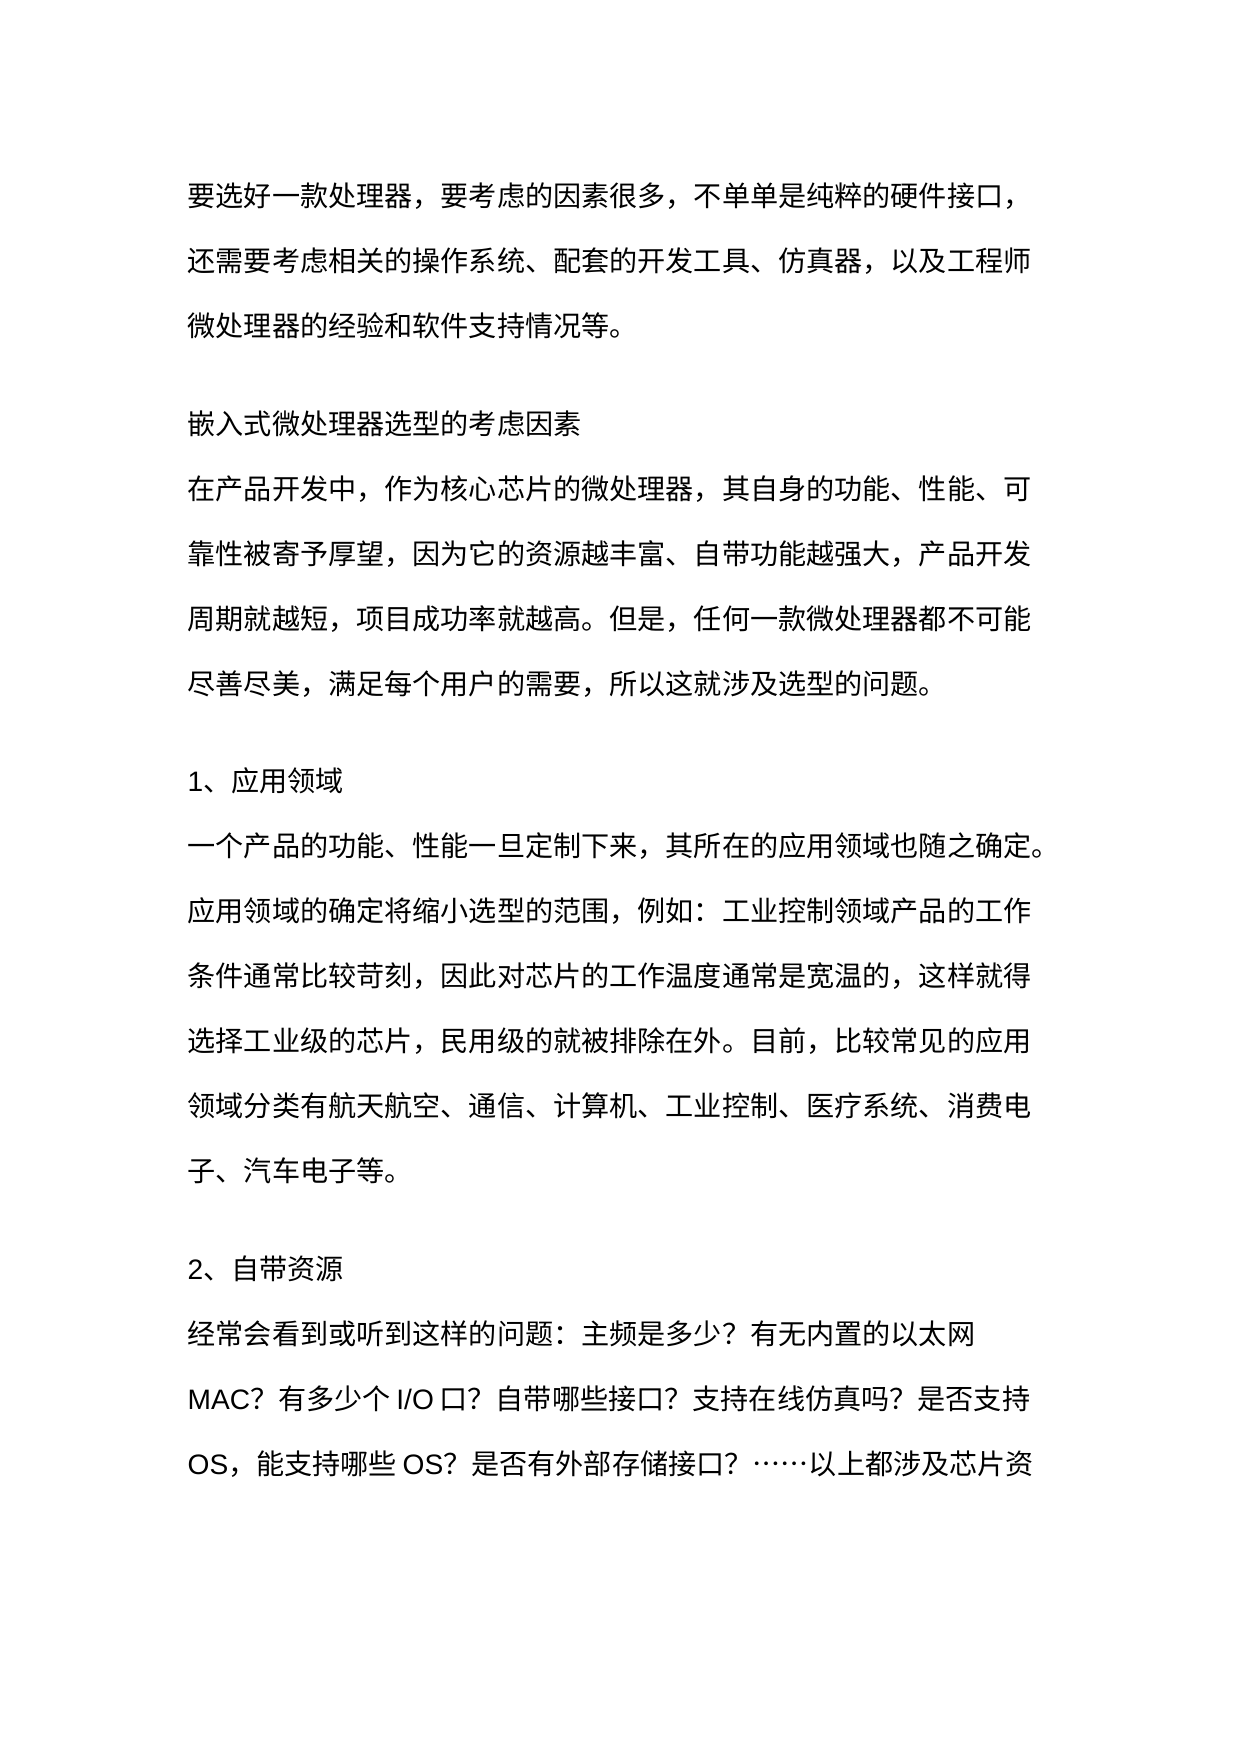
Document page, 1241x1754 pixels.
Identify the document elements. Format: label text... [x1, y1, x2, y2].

text 嵌入式微处理器选型的考虑因素 [187, 389, 1053, 454]
text 在产品开发中，作为核心芯片的微处理器，其自身的功能、性能、可靠性被寄予厚望，因为它的资源越丰富、自带功能越强大，产品开发周期就越短，项目成功率就越高。但是，任何一款微处理器都不可能尽善尽美，满足每个用户的需要，所以这就涉及选型的问题。 [187, 454, 1053, 714]
text 2、自带资源 [187, 1234, 1053, 1299]
text 一个产品的功能、性能一旦定制下来，其所在的应用领域也随之确定。应用领域的确定将缩小选型的范围，例如：工业控制领域产品的工作条件通常比较苛刻，因此对芯片的工作温度通常是宽温的，这样就得选择工业级的芯片，民用级的就被排除在外。目前，比较常见的应用领域分类有航天航空、通信、计算机、工业控制、医疗系统、消费电子、汽车电子等。 [187, 812, 1053, 1202]
text 要选好一款处理器，要考虑的因素很多，不单单是纯粹的硬件接口，还需要考虑相关的操作系统、配套的开发工具、仿真器，以及工程师微处理器的经验和软件支持情况等。 [187, 162, 1053, 357]
text 1、应用领域 [187, 747, 1053, 812]
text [187, 1299, 1053, 1494]
